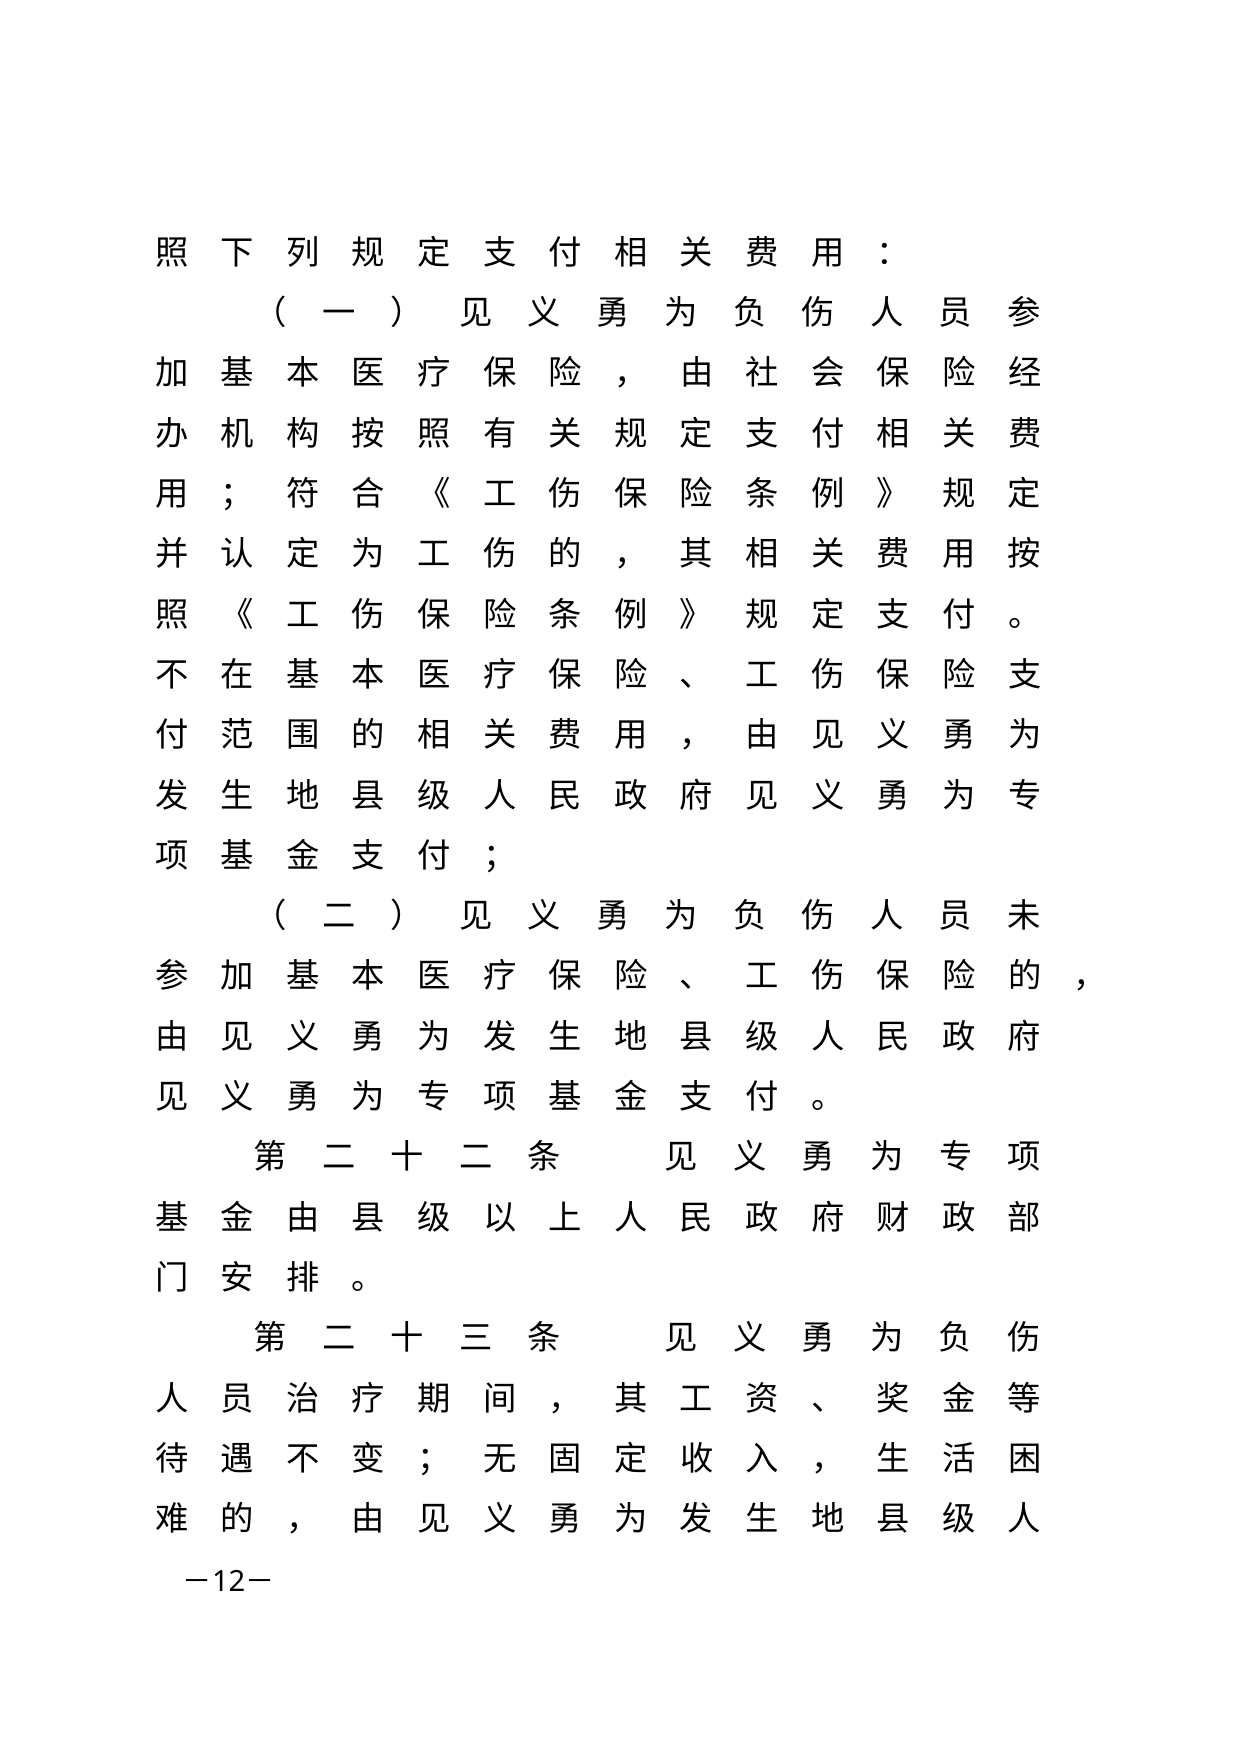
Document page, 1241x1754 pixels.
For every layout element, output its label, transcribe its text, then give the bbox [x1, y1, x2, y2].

text 第二十二条 见义勇为专项基金由县级以上人民政府财政部门安排。 [155, 1124, 1073, 1305]
text 无加害人、责任人，加害人、责任人无力承担或者暂时无法找到、确认加害人、责任人的，按照下列规定支付相关费用： [155, 219, 1073, 280]
text （一）见义勇为负伤人员参加基本医疗保险，由社会保险经办机构按照有关规定支付相关费用；符合《工伤保险条例》规定并认定为工伤的，其相关费用按照《工伤保险条例》规定支付。不在基本医疗保险、工伤保险支付范围的相关费用，由见义勇为发生地县级人民政府见义勇为专项基金支付； [155, 280, 1073, 883]
text 第二十三条 见义勇为负伤人员治疗期间，其工资、奖金等待遇不变；无固定收入，生活困难的，由见义勇为发生地县级人民政府按照每月不低于当地上年度城镇单位在岗职工月平均工资的标准给予生活补助。 [155, 1305, 1073, 1546]
text （二）见义勇为负伤人员未参加基本医疗保险、工伤保险的，由见义勇为发生地县级人民政府见义勇为专项基金支付。 [155, 883, 1073, 1124]
